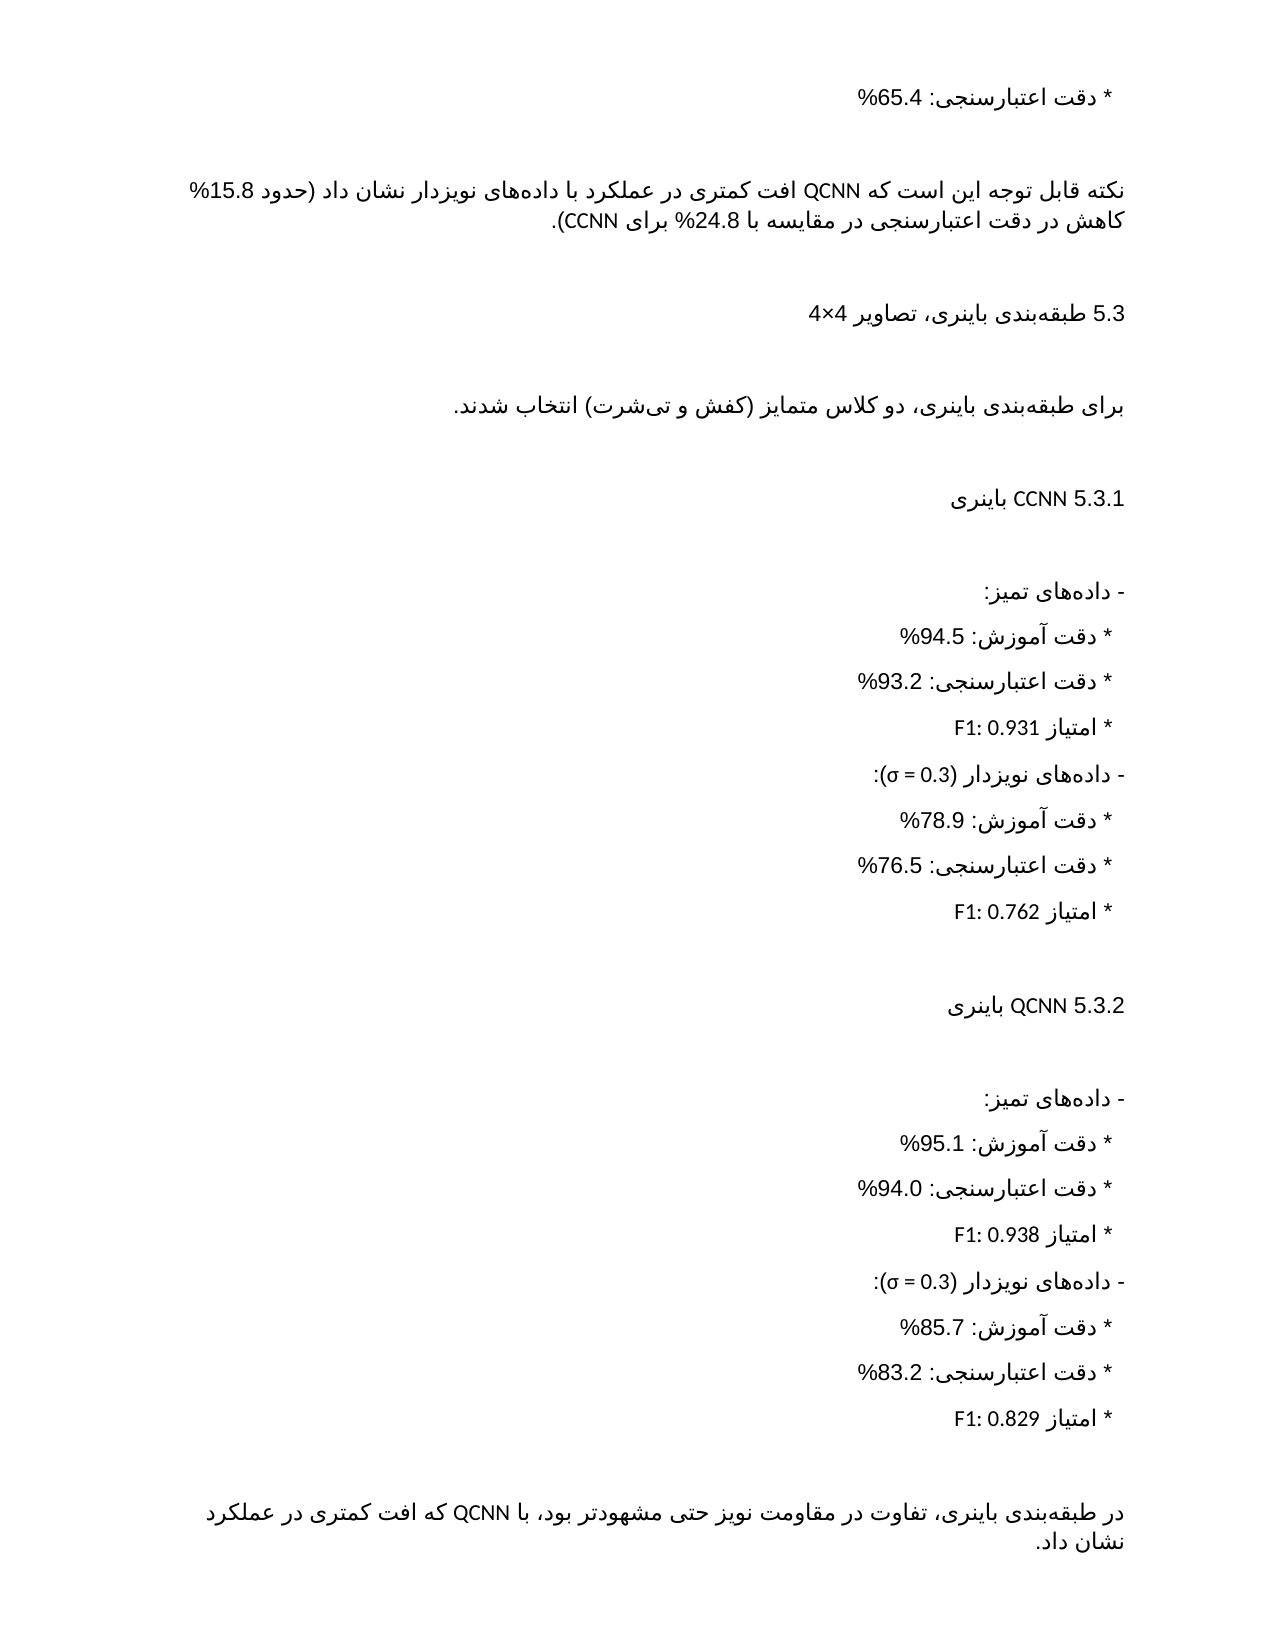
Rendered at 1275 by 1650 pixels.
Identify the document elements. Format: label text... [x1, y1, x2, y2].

text * دقت اعتبارسنجی: 93.2% [150, 668, 1125, 694]
text برای طبقه‌بندی باینری، دو کلاس متمایز (کفش و تی‌شرت) انتخاب شدند. [150, 392, 1125, 418]
text - داده‌های تمیز: [150, 578, 1125, 604]
text 5.3 طبقه‌بندی باینری، تصاویر 4×4 [150, 300, 1125, 327]
text * امتیاز F1: 0.938 [150, 1220, 1125, 1248]
text * امتیاز F1: 0.931 [150, 713, 1125, 741]
text در طبقه‌بندی باینری، تفاوت در مقاومت نویز حتی مشهودتر بود، با QCNN که افت کمتری در عملکرد نشان داد. [150, 1498, 1125, 1554]
text * دقت آموزش: 78.9% [150, 807, 1125, 833]
text * دقت آموزش: 85.7% [150, 1314, 1125, 1340]
text * دقت اعتبارسنجی: 76.5% [150, 852, 1125, 878]
text 5.3.1 CCNN باینری [150, 484, 1125, 512]
text * دقت آموزش: 95.1% [150, 1130, 1125, 1156]
text 5.3.2 QCNN باینری [150, 991, 1125, 1019]
text نکته قابل توجه این است که QCNN افت کمتری در عملکرد با داده‌های نویزدار نشان داد (حدود 15.8% کاهش در دقت اعتبارسنجی در مقایسه با 24.8% برای CCNN). [150, 176, 1125, 234]
text * دقت اعتبارسنجی: 65.4% [150, 84, 1125, 111]
text * امتیاز F1: 0.829 [150, 1404, 1125, 1432]
text - داده‌های تمیز: [150, 1085, 1125, 1111]
text - داده‌های نویزدار (σ = 0.3): [150, 1267, 1125, 1295]
text * دقت اعتبارسنجی: 83.2% [150, 1359, 1125, 1385]
text * امتیاز F1: 0.762 [150, 897, 1125, 925]
text * دقت آموزش: 94.5% [150, 623, 1125, 649]
text * دقت اعتبارسنجی: 94.0% [150, 1175, 1125, 1201]
text - داده‌های نویزدار (σ = 0.3): [150, 760, 1125, 788]
